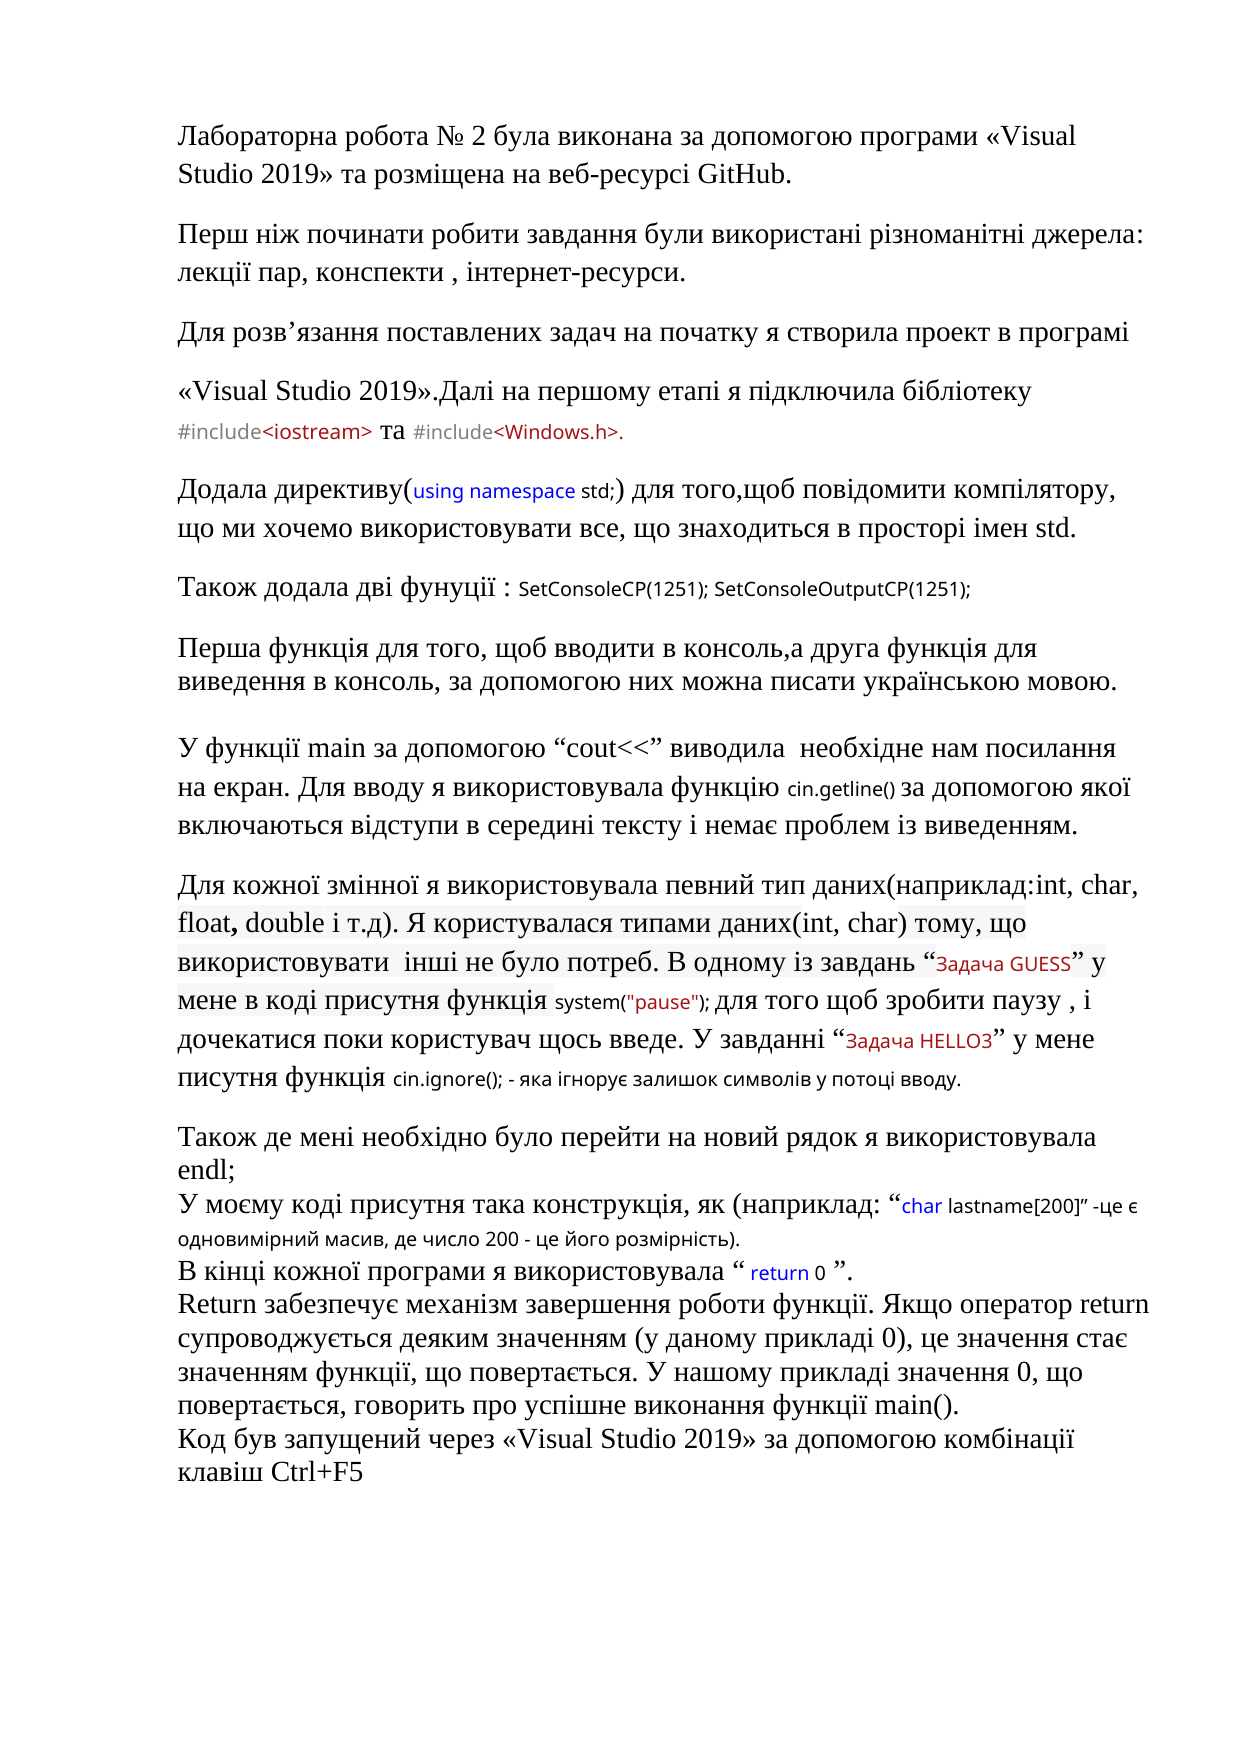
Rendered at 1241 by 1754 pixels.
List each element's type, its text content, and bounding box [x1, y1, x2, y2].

text Для розв’язання поставлених задач на початку я створила проект в програмі [177, 314, 1152, 347]
text Перш ніж починати робити завдання були використані різноманітні джерела: лекції пар, конспекти , інтернет-ресурси. [177, 216, 1152, 288]
text У моєму коді присутня така конструкція, як (наприклад: “char lastname[200]” -це є одновимірний масив, де число 200 - це його розмірність). [177, 1186, 1152, 1253]
text Return забезпечує механізм завершення роботи функції. Якщо оператор return супроводжується деяким значенням (у даному прикладі 0), це значення стає значенням функції, що повертається. У нашому прикладі значення 0, що повертається, говорить про успішне виконання функції main(). [177, 1287, 1152, 1421]
text Також додала дві фунуції : SetConsoleCP(1251); SetConsoleOutputCP(1251); [177, 569, 1152, 603]
text Лабораторна робота № 2 була виконана за допомогою програми «Visual Studio 2019» та розміщена на веб-ресурсі GitHub. [177, 118, 1152, 190]
text Додала директиву(using namespace std;) для того,щоб повідомити компілятору, що ми хочемо використовувати все, що знаходиться в просторі імен std. [177, 471, 1152, 543]
text Для кожної змінної я використовувала певний тип даних(наприклад:int, char, float, double і т.д). Я користувалася типами даних(int, char) тому, що використовувати інші не було потреб. В одному із завдань “Задача GUESS” у мене в коді присутня функція system("pause"); для того щоб зробити паузу , і дочекатися поки користувач щось введе. У завданні “Задача HELLO3” у мене писутня функція cin.ignore(); - яка ігнорує залишок символів у потоці вводу. [177, 867, 1152, 1093]
text Код був запущений через «Visual Studio 2019» за допомогою комбінації клавіш Ctrl+F5 [177, 1421, 1152, 1488]
text «Visual Studio 2019».Далі на першому етапі я підключила бібліотеку #include<iostream> та #include<Windows.h>. [177, 373, 1152, 445]
text У функції main за допомогою “cout<<” виводила необхідне нам посилання на екран. Для вводу я використовувала функцію cin.getline() за допомогою якої включаються відступи в середині тексту і немає проблем із виведенням. [177, 730, 1152, 841]
text Перша функція для того, щоб вводити в консоль,а друга функція для виведення в консоль, за допомогою них можна писати українською мовою. [177, 630, 1152, 697]
text Також де мені необхідно було перейти на новий рядок я використовувала endl; [177, 1119, 1152, 1186]
text В кінці кожної програми я використовувала “ return 0 ”. [177, 1253, 1152, 1287]
